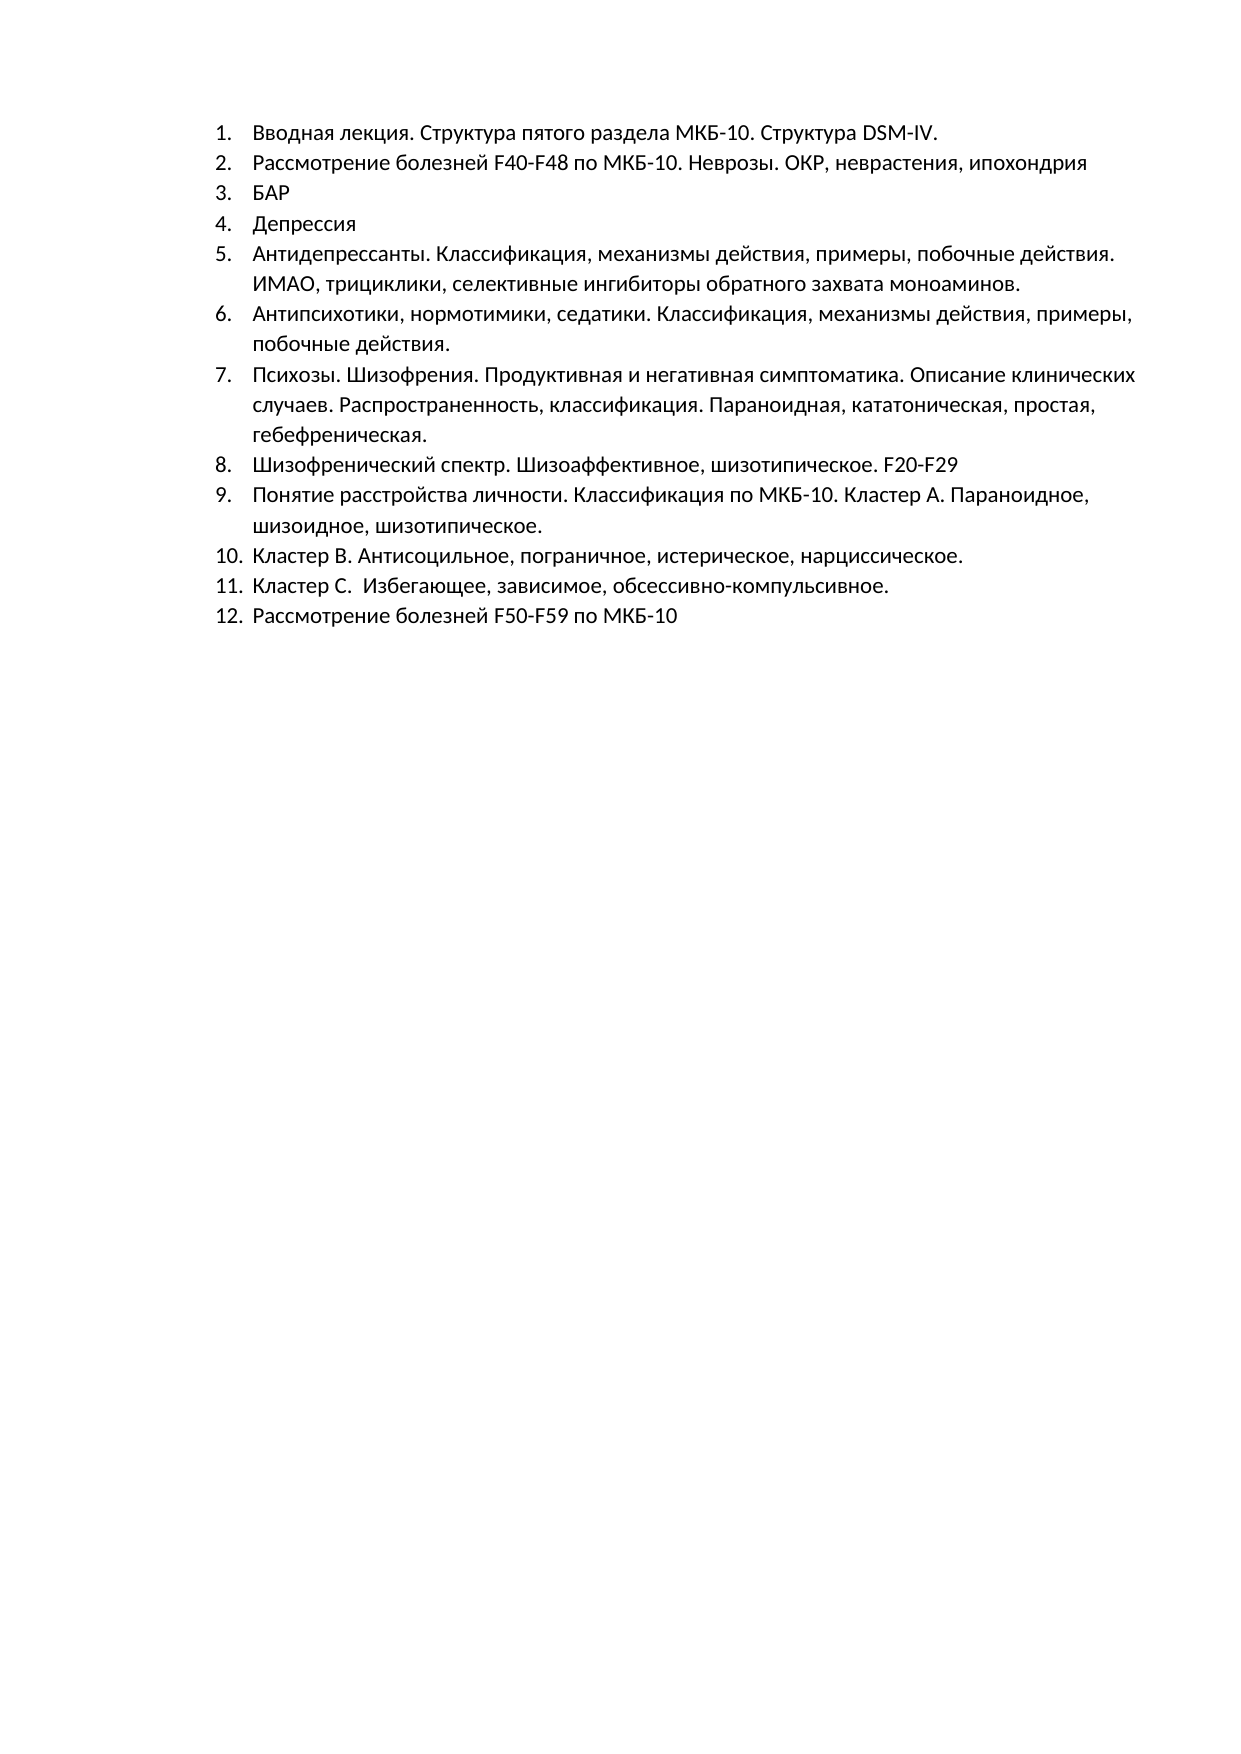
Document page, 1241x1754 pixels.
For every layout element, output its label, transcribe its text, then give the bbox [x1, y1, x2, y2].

list Вводная лекция. Структура пятого раздела МКБ-10. Структура DSM-IV. [215, 118, 1152, 146]
list Кластер В. Антисоцильное, пограничное, истерическое, нарциссическое. [215, 541, 1152, 569]
list Антипсихотики, нормотимики, седатики. Классификация, механизмы действия, примеры, побочные действия. [215, 299, 1152, 358]
list Рассмотрение болезней F40-F48 по МКБ-10. Неврозы. ОКР, неврастения, ипохондрия [215, 148, 1152, 176]
list Понятие расстройства личности. Классификация по МКБ-10. Кластер А. Параноидное, шизоидное, шизотипическое. [215, 481, 1152, 539]
list Рассмотрение болезней F50-F59 по МКБ-10 [215, 601, 1152, 629]
list Психозы. Шизофрения. Продуктивная и негативная симптоматика. Описание клинических случаев. Распространенность, классификация. Параноидная, кататоническая, простая, гебефреническая. [215, 360, 1152, 448]
list Кластер С. Избегающее, зависимое, обсессивно-компульсивное. [215, 571, 1152, 599]
list Депрессия [215, 209, 1152, 237]
list Шизофренический спектр. Шизоаффективное, шизотипическое. F20-F29 [215, 450, 1152, 478]
list Антидепрессанты. Классификация, механизмы действия, примеры, побочные действия. ИМАО, трициклики, селективные ингибиторы обратного захвата моноаминов. [215, 239, 1152, 297]
list БАР [215, 178, 1152, 207]
